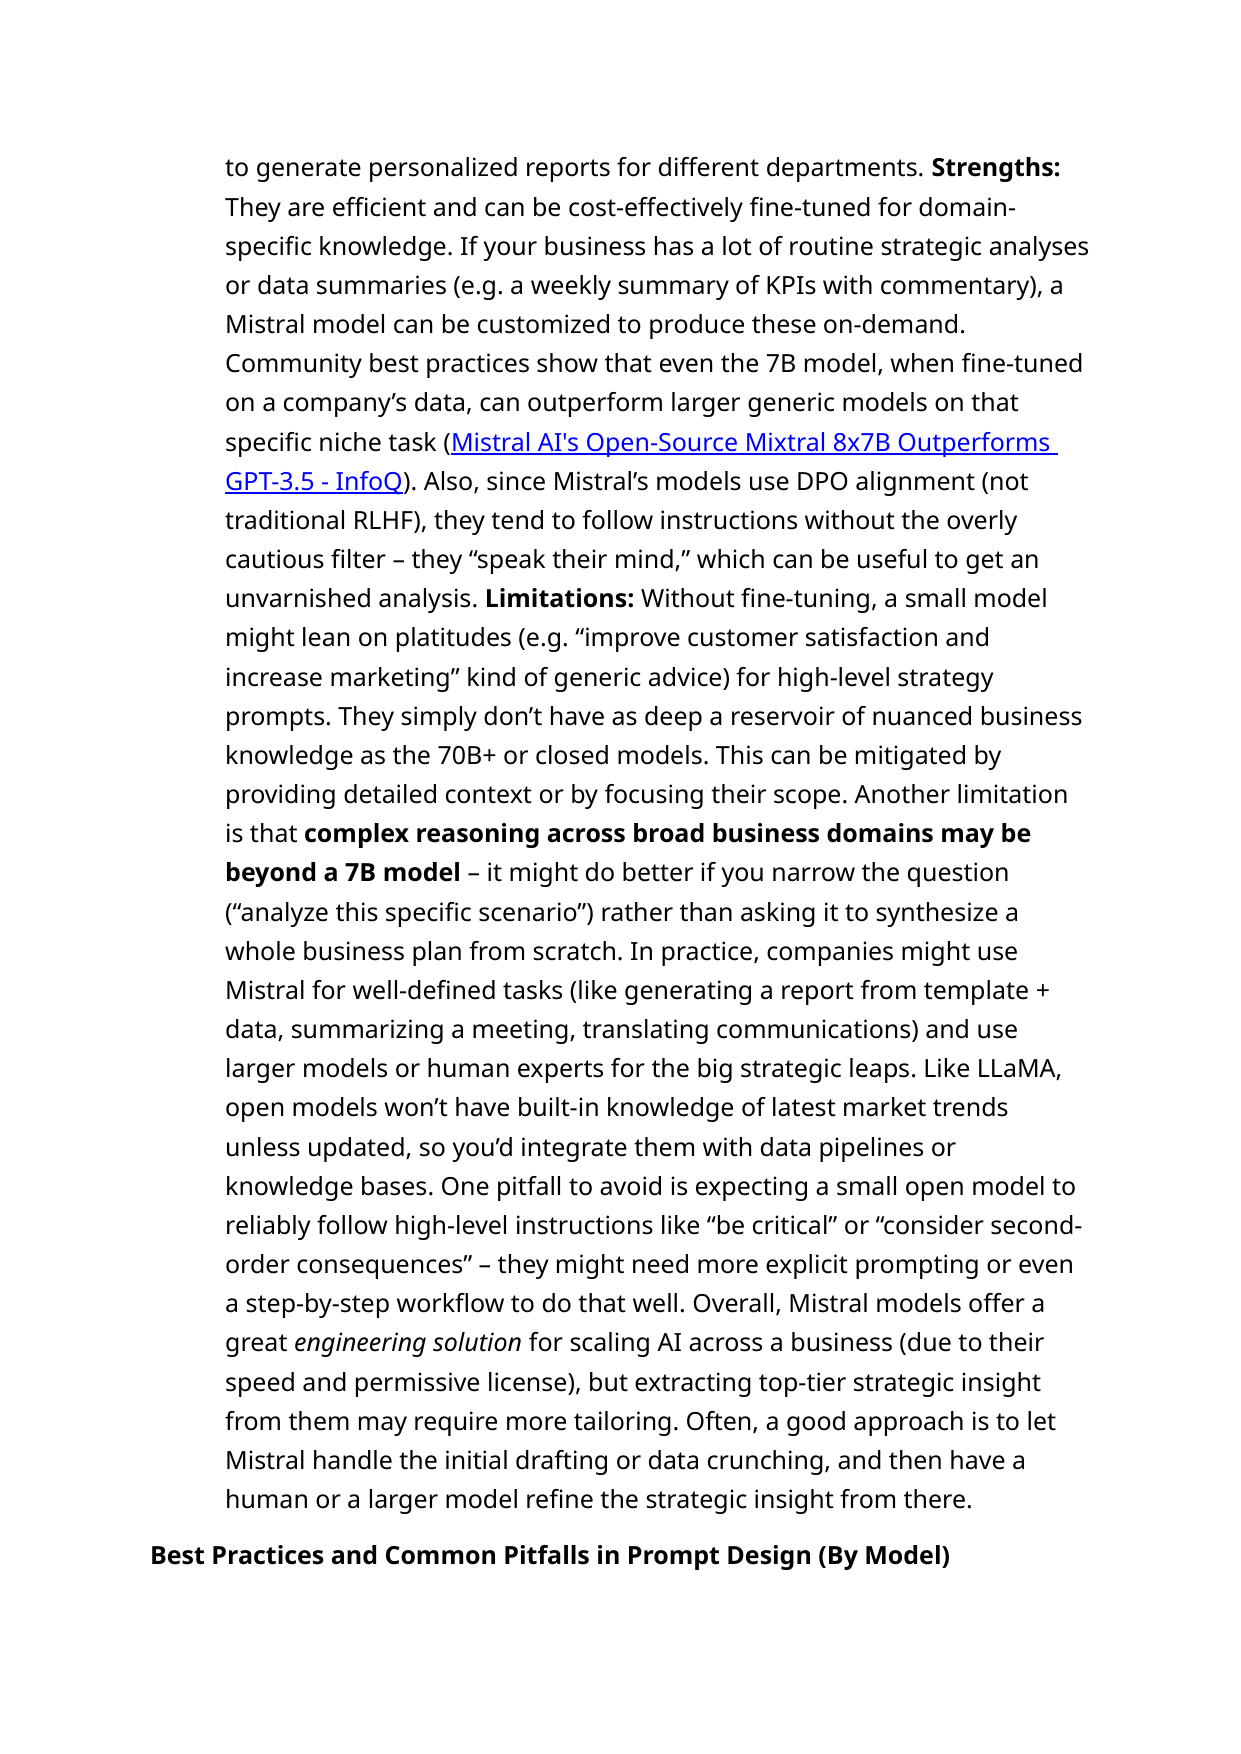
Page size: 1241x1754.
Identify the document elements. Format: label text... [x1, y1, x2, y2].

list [187, 150, 1090, 1516]
text Best Practices and Common Pitfalls in Prompt Design (By Model) [150, 1537, 1090, 1572]
